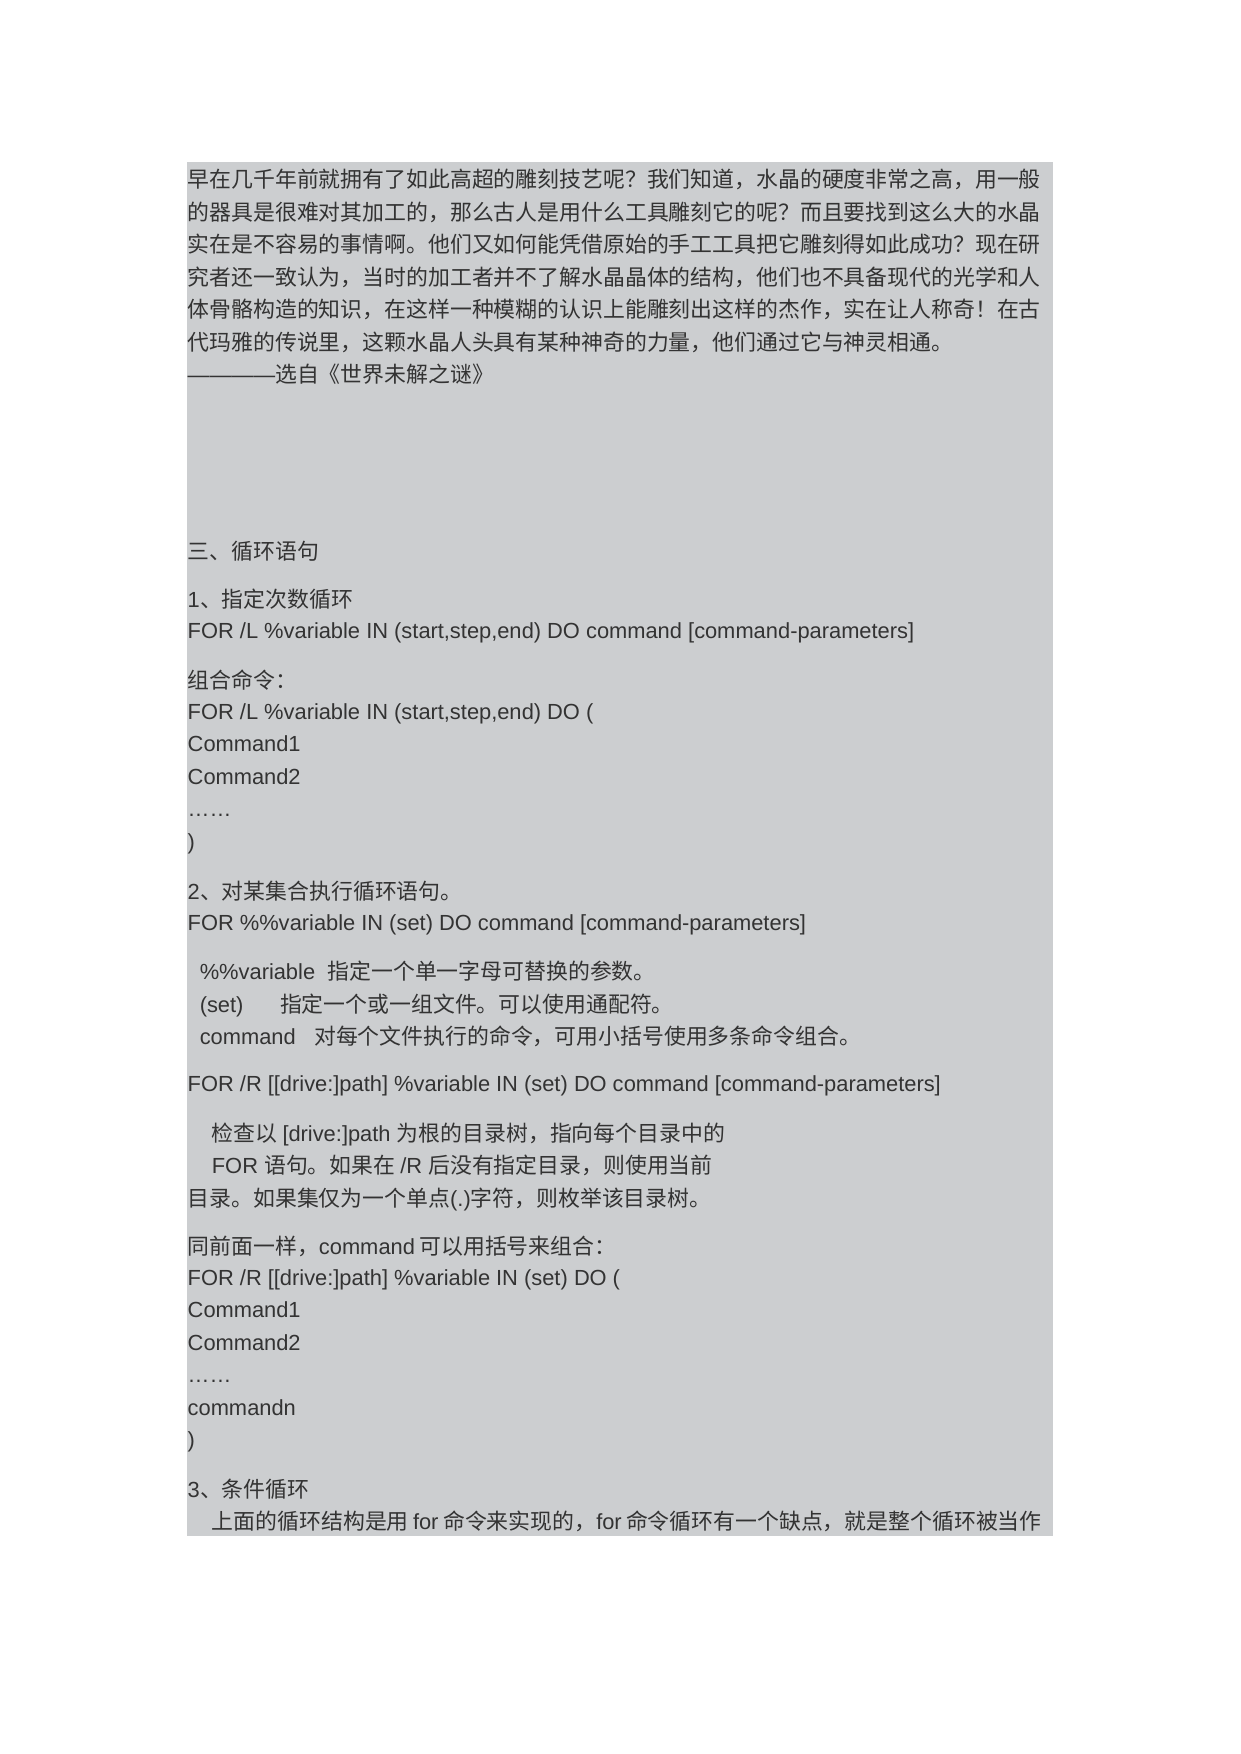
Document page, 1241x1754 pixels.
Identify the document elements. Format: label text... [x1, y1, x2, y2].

text FOR /R [[drive:]path] %variable IN (set) DO command [command-parameters] [187, 1067, 1053, 1099]
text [187, 162, 1053, 389]
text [187, 1471, 1053, 1536]
text 检查以 [drive:]path 为根的目录树，指向每个目录中的 FOR 语句。如果在 /R 后没有指定目录，则使用当前 目录。如果集仅为一个单点(.)字符，则枚举该目录树。 [187, 1115, 1053, 1213]
text 1、指定次数循环 FOR /L %variable IN (start,step,end) DO command [command-parameters] [187, 582, 1053, 647]
text 三、循环语句 [187, 501, 1053, 566]
text %%variable 指定一个单一字母可替换的参数。 (set) 指定一个或一组文件。可以使用通配符。 command 对每个文件执行的命令，可用小括号使用多条命令组合。 [187, 954, 1053, 1051]
text 同前面一样，command可以用括号来组合： FOR /R [[drive:]path] %variable IN (set) DO ( Command1 Command2 …… commandn ) [187, 1228, 1053, 1456]
text 组合命令： FOR /L %variable IN (start,step,end) DO ( Command1 Command2 …… ) [187, 663, 1053, 858]
text 2、对某集合执行循环语句。 FOR %%variable IN (set) DO command [command-parameters] [187, 873, 1053, 938]
